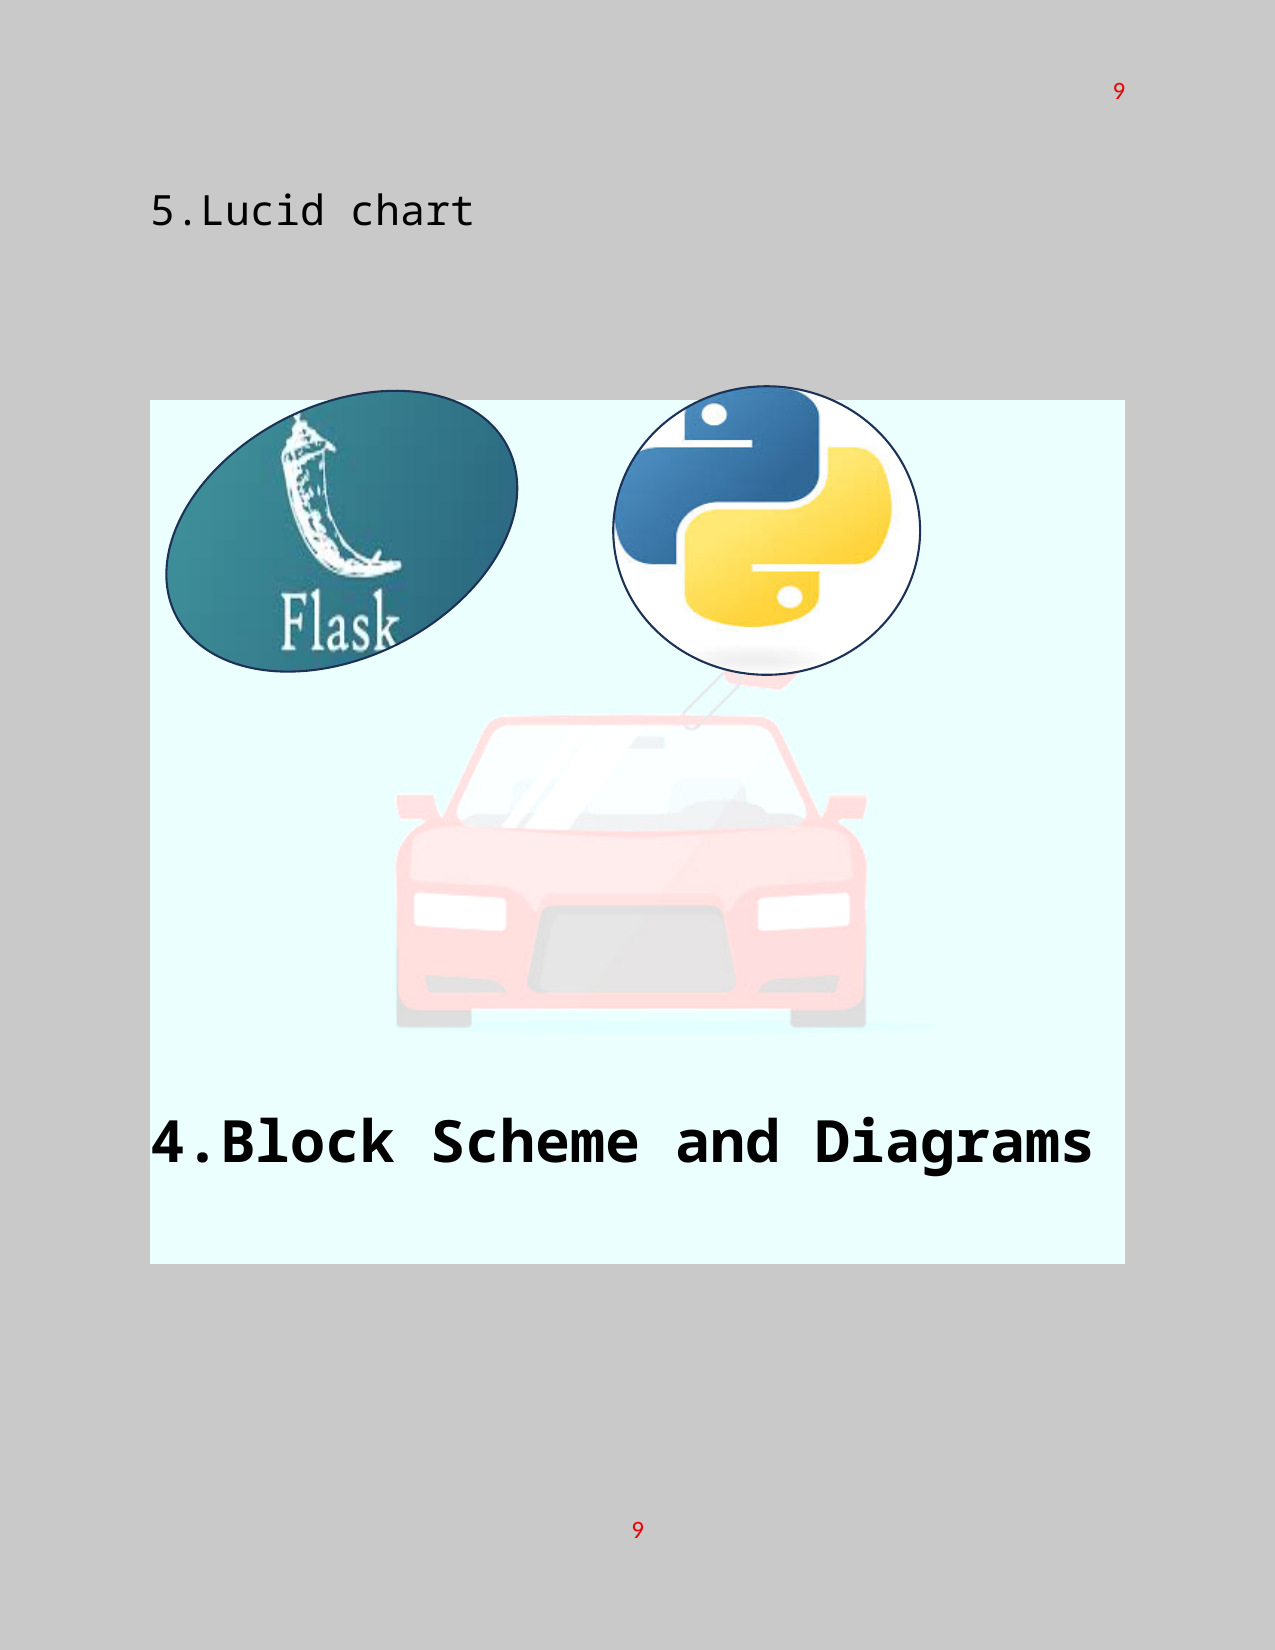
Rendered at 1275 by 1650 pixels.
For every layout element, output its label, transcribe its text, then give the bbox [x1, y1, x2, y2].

picture [615, 388, 919, 673]
picture [168, 392, 516, 670]
text 4.Block Scheme and Diagrams [150, 1100, 1125, 1180]
text 5.Lucid chart [150, 181, 1125, 237]
